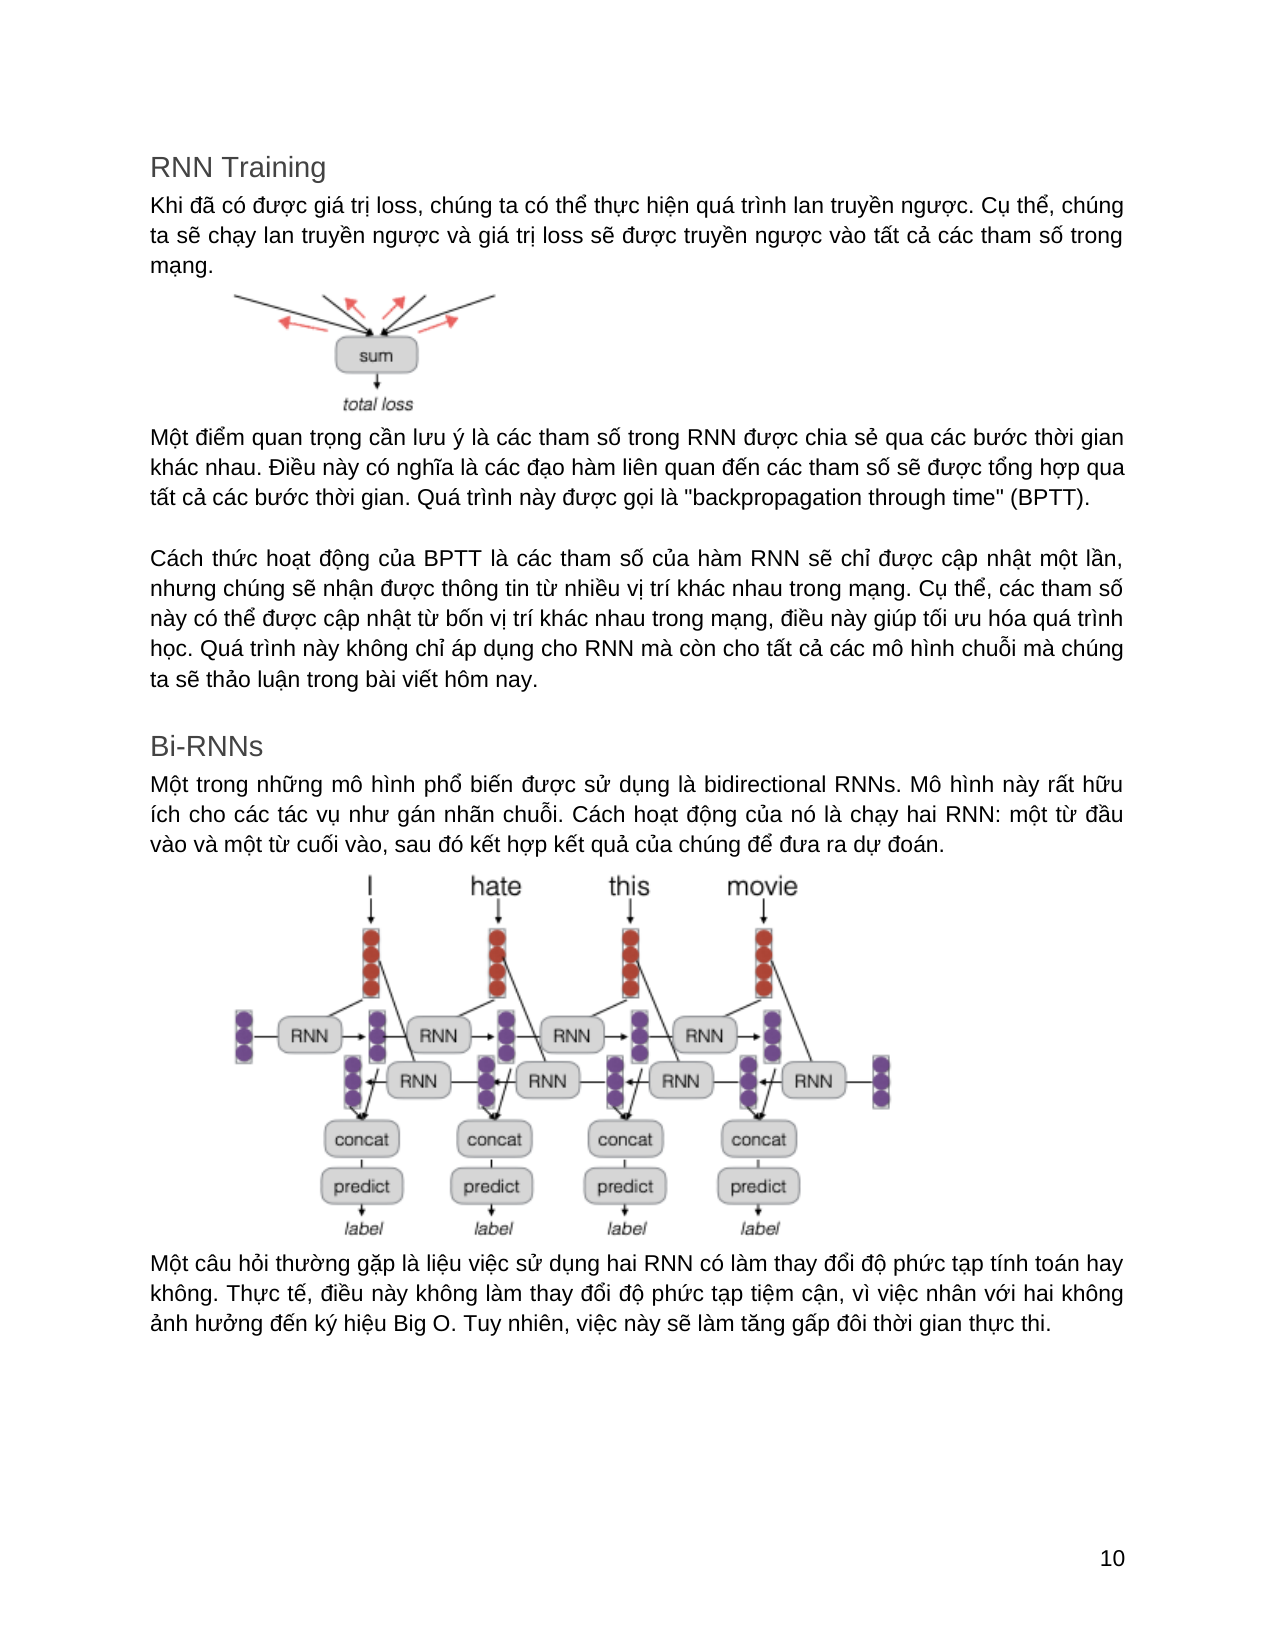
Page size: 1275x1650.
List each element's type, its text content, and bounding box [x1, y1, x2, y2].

text Một điểm quan trọng cần lưu ý là các tham số trong RNN được chia sẻ qua các bước thời gian khác nhau. Điều này có nghĩa là các đạo hàm liên quan đến các tham số sẽ được tổng hợp qua tất cả các bước thời gian. Quá trình này được gọi là "backpropagation through time" (BPTT). [150, 424, 1125, 511]
text Một trong những mô hình phổ biến được sử dụng là bidirectional RNNs. Mô hình này rất hữu ích cho các tác vụ như gán nhãn chuỗi. Cách hoạt động của nó là chạy hai RNN: một từ đầu vào và một từ cuối vào, sau đó kết hợp kết quả của chúng để đưa ra dự đoán. [150, 771, 1125, 858]
text Cách thức hoạt động của BPTT là các tham số của hàm RNN sẽ chỉ được cập nhật một lần, nhưng chúng sẽ nhận được thông tin từ nhiều vị trí khác nhau trong mạng. Cụ thể, các tham số này có thể được cập nhật từ bốn vị trí khác nhau trong mạng, điều này giúp tối ưu hóa quá trình học. Quá trình này không chỉ áp dụng cho RNN mà còn cho tất cả các mô hình chuỗi mà chúng ta sẽ thảo luận trong bài viết hôm nay. [150, 545, 1125, 692]
subtitle RNN Training [150, 150, 1125, 183]
picture [225, 861, 904, 1246]
text Khi đã có được giá trị loss, chúng ta có thể thực hiện quá trình lan truyền ngược. Cụ thể, chúng ta sẽ chạy lan truyền ngược và giá trị loss sẽ được truyền ngược vào tất cả các tham số trong mạng. [150, 192, 1125, 279]
subtitle Bi-RNNs [150, 729, 1125, 763]
text Một câu hỏi thường gặp là liệu việc sử dụng hai RNN có làm thay đổi độ phức tạp tính toán hay không. Thực tế, điều này không làm thay đổi độ phức tạp tiệm cận, vì việc nhân với hai không ảnh hưởng đến ký hiệu Big O. Tuy nhiên, việc này sẽ làm tăng gấp đôi thời gian thực thi. [150, 1250, 1125, 1337]
picture [225, 282, 510, 420]
